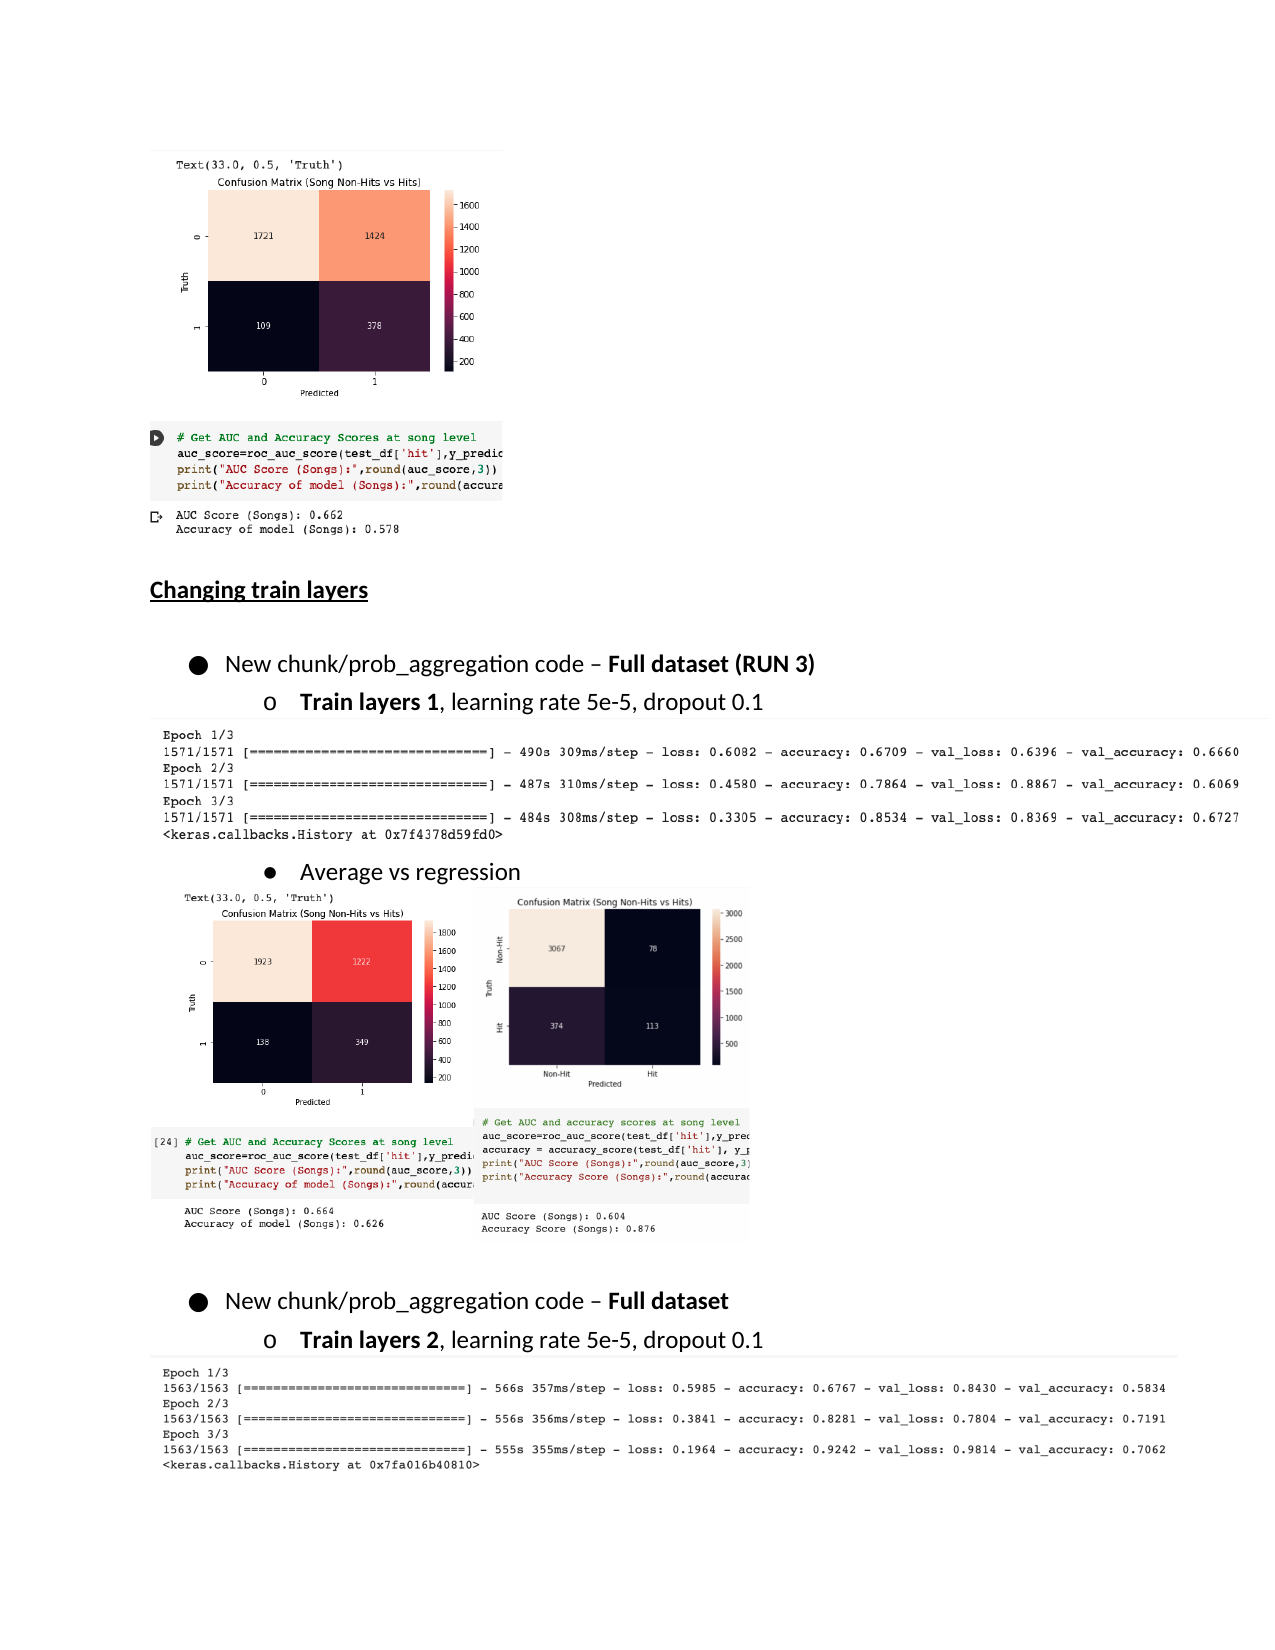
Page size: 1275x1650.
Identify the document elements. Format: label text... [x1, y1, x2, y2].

list Average vs regression [262, 857, 1125, 887]
picture [150, 150, 503, 544]
picture [150, 1355, 1178, 1481]
list New chunk/prob_aggregation code – Full dataset (RUN 3) [225, 635, 1125, 687]
picture [150, 718, 1268, 857]
text Changing train layers [150, 574, 1125, 605]
picture [150, 886, 750, 1243]
list Train layers 2, learning rate 5e-5, dropout 0.1 [262, 1324, 1125, 1355]
list New chunk/prob_aggregation code – Full dataset [187, 1273, 1125, 1324]
list Train layers 1, learning rate 5e-5, dropout 0.1 [300, 687, 1125, 718]
